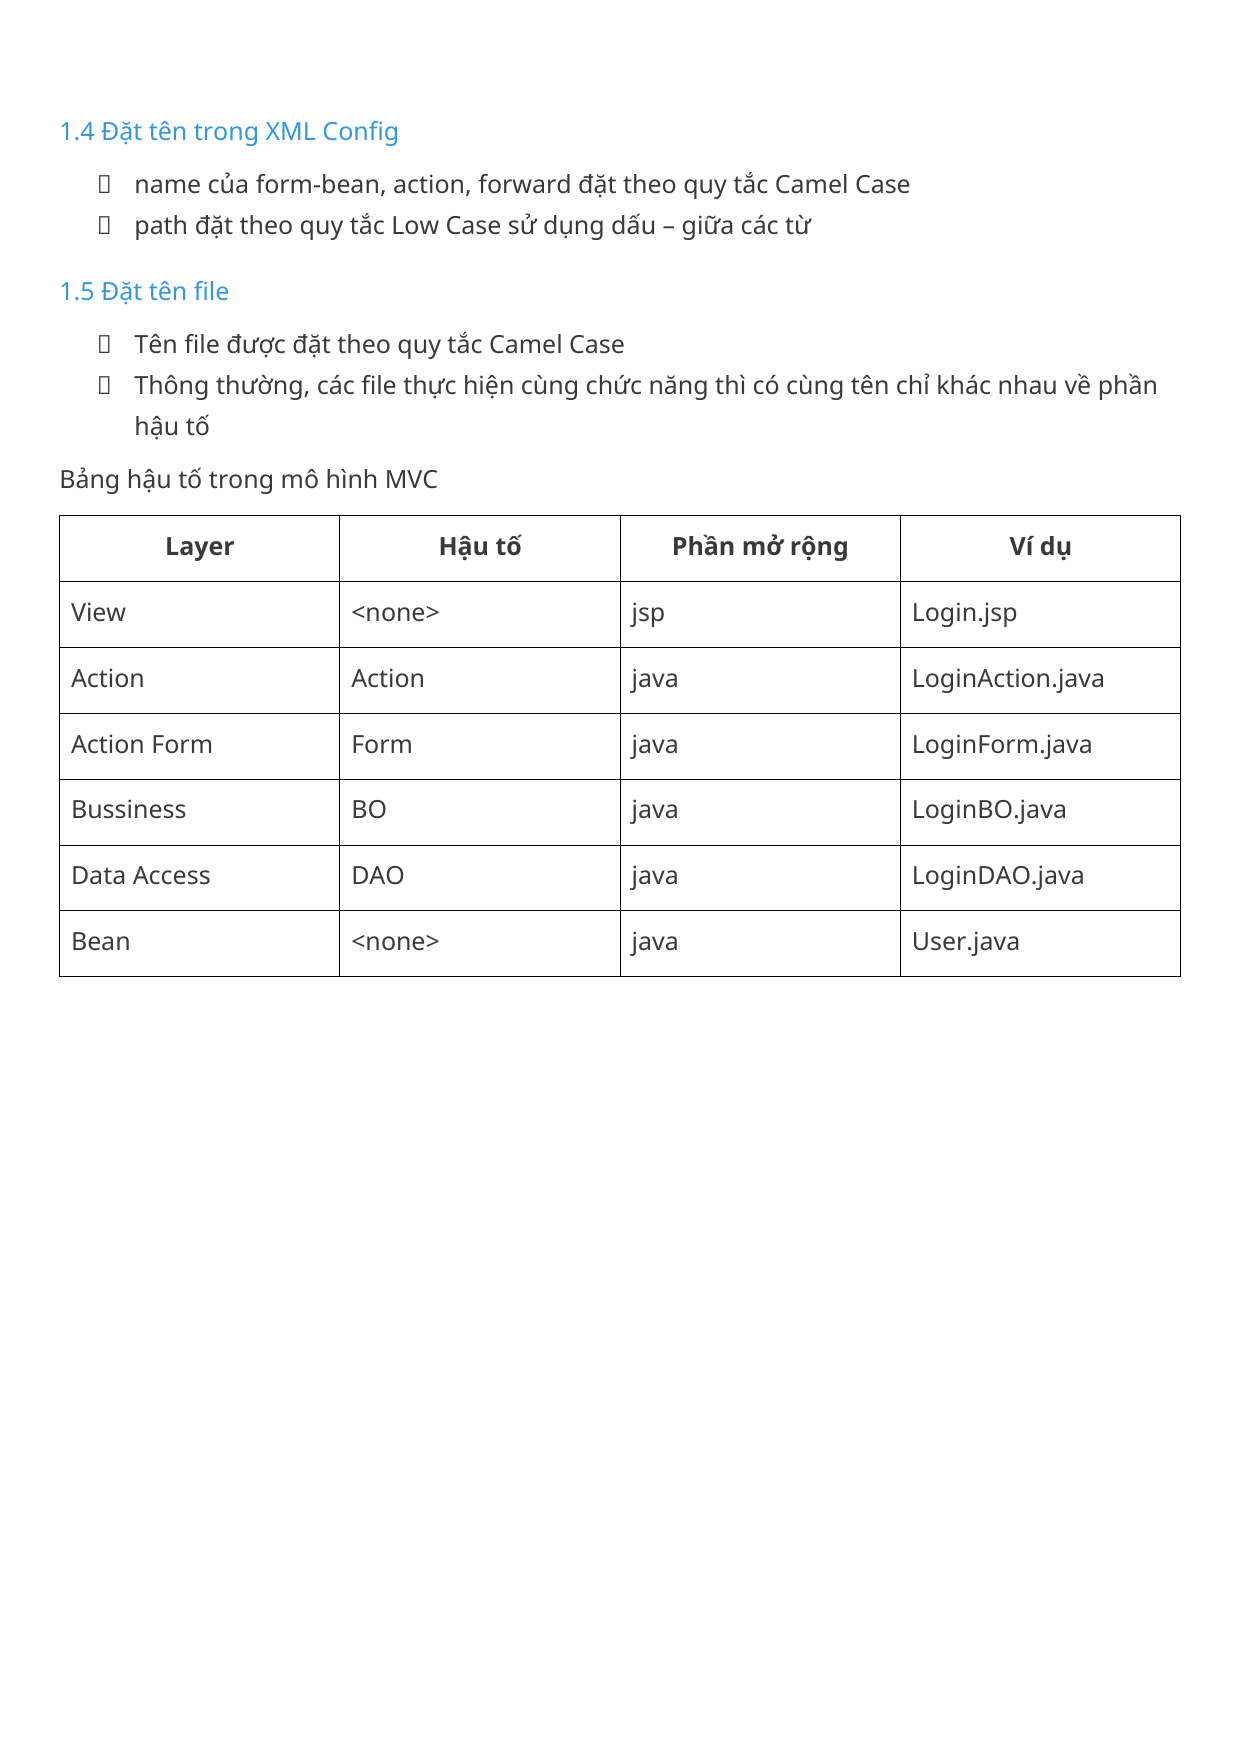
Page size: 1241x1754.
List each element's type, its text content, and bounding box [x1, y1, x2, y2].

table_cell BO [340, 780, 620, 844]
table_header Ví dụ [901, 516, 1180, 581]
table_cell User.java [901, 911, 1180, 976]
table_cell Bean [60, 911, 339, 976]
table_cell java [621, 714, 900, 779]
table_cell Action Form [60, 714, 339, 779]
table_cell Action [340, 648, 620, 713]
text Bảng hậu tố trong mô hình MVC [59, 462, 1181, 496]
subtitle 1.5 Đặt tên file [59, 274, 1181, 308]
table_header Hậu tố [340, 516, 620, 581]
table_cell LoginDAO.java [901, 846, 1180, 910]
list Tên file được đặt theo quy tắc Camel Case [97, 327, 1181, 361]
table_cell <none> [340, 582, 620, 647]
subtitle 1.4 Đặt tên trong XML Config [59, 114, 1181, 148]
table_cell LoginBO.java [901, 780, 1180, 844]
table_cell jsp [621, 582, 900, 647]
table_cell Bussiness [60, 780, 339, 844]
table_header Layer [60, 516, 339, 581]
table_cell Login.jsp [901, 582, 1180, 647]
list name của form-bean, action, forward đặt theo quy tắc Camel Case [97, 167, 1181, 201]
table_header Phần mở rộng [621, 516, 900, 581]
table_cell <none> [340, 911, 620, 976]
list Thông thường, các file thực hiện cùng chức năng thì có cùng tên chỉ khác nhau về phần hậu tố [97, 368, 1181, 443]
table_cell LoginAction.java [901, 648, 1180, 713]
table_cell Action [60, 648, 339, 713]
list path đặt theo quy tắc Low Case sử dụng dấu – giữa các từ [97, 208, 1181, 242]
table_cell DAO [340, 846, 620, 910]
table_cell View [60, 582, 339, 647]
table_cell java [621, 780, 900, 844]
table_cell Form [340, 714, 620, 779]
table_cell LoginForm.java [901, 714, 1180, 779]
table_cell java [621, 846, 900, 910]
table_cell Data Access [60, 846, 339, 910]
table_cell java [621, 648, 900, 713]
table_cell java [621, 911, 900, 976]
